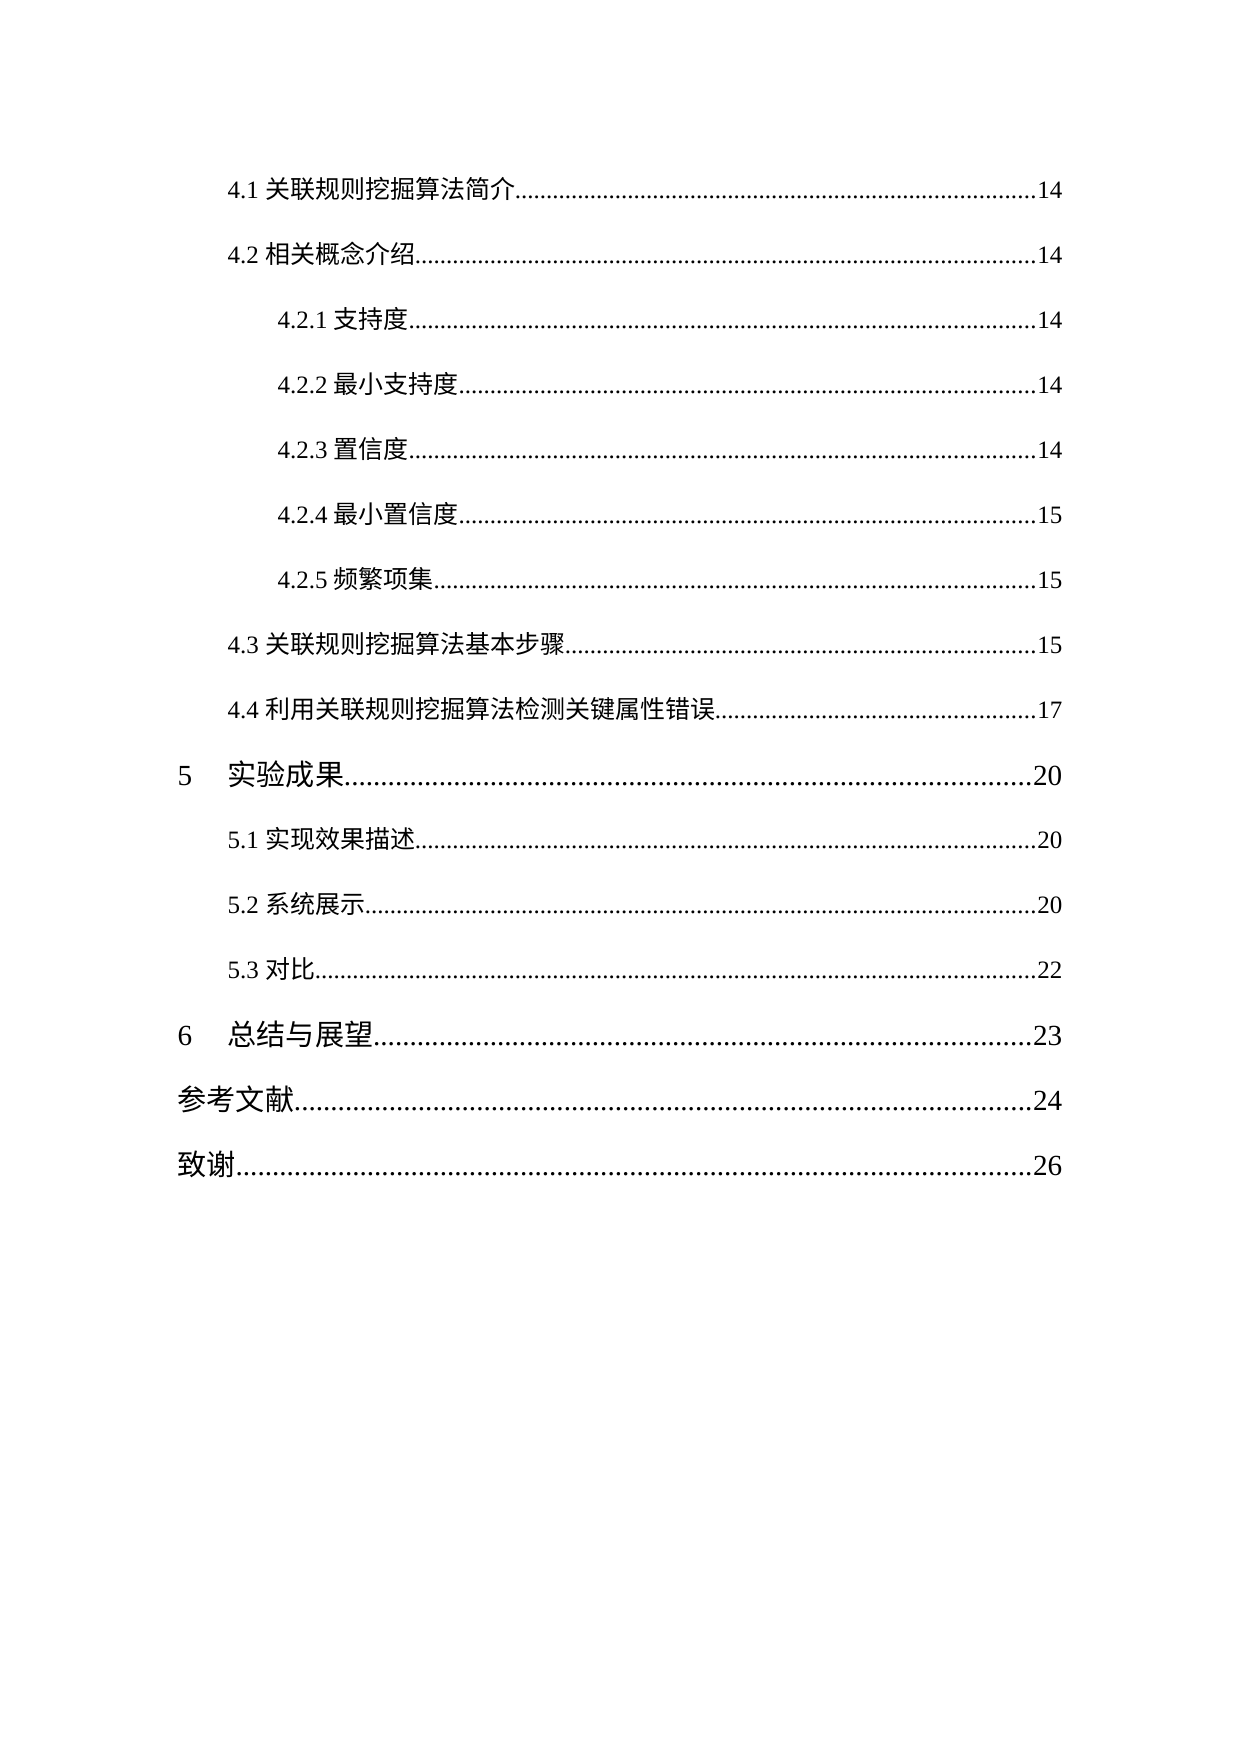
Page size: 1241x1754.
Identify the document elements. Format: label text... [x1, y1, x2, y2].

text 4.1 关联规则挖掘算法简介 14 [227, 155, 1063, 220]
text 参考文献 24 [177, 1065, 1063, 1130]
text 5 实验成果 20 [177, 740, 1063, 805]
text 4.4 利用关联规则挖掘算法检测关键属性错误 17 [227, 675, 1063, 740]
text 5.2 系统展示 20 [227, 870, 1063, 935]
text 5.1 实现效果描述 20 [227, 805, 1063, 870]
text 5.3 对比 22 [227, 935, 1063, 1000]
text 4.2.5 频繁项集 15 [277, 545, 1063, 610]
text 4.2.2 最小支持度 14 [277, 350, 1063, 415]
text 4.3 关联规则挖掘算法基本步骤 15 [227, 610, 1063, 675]
text 6 总结与展望 23 [177, 1000, 1063, 1065]
text 4.2.1 支持度 14 [277, 285, 1063, 350]
text 4.2.3 置信度 14 [277, 415, 1063, 480]
text 致谢 26 [177, 1130, 1063, 1195]
text 4.2 相关概念介绍 14 [227, 220, 1063, 285]
text 4.2.4 最小置信度 15 [277, 480, 1063, 545]
